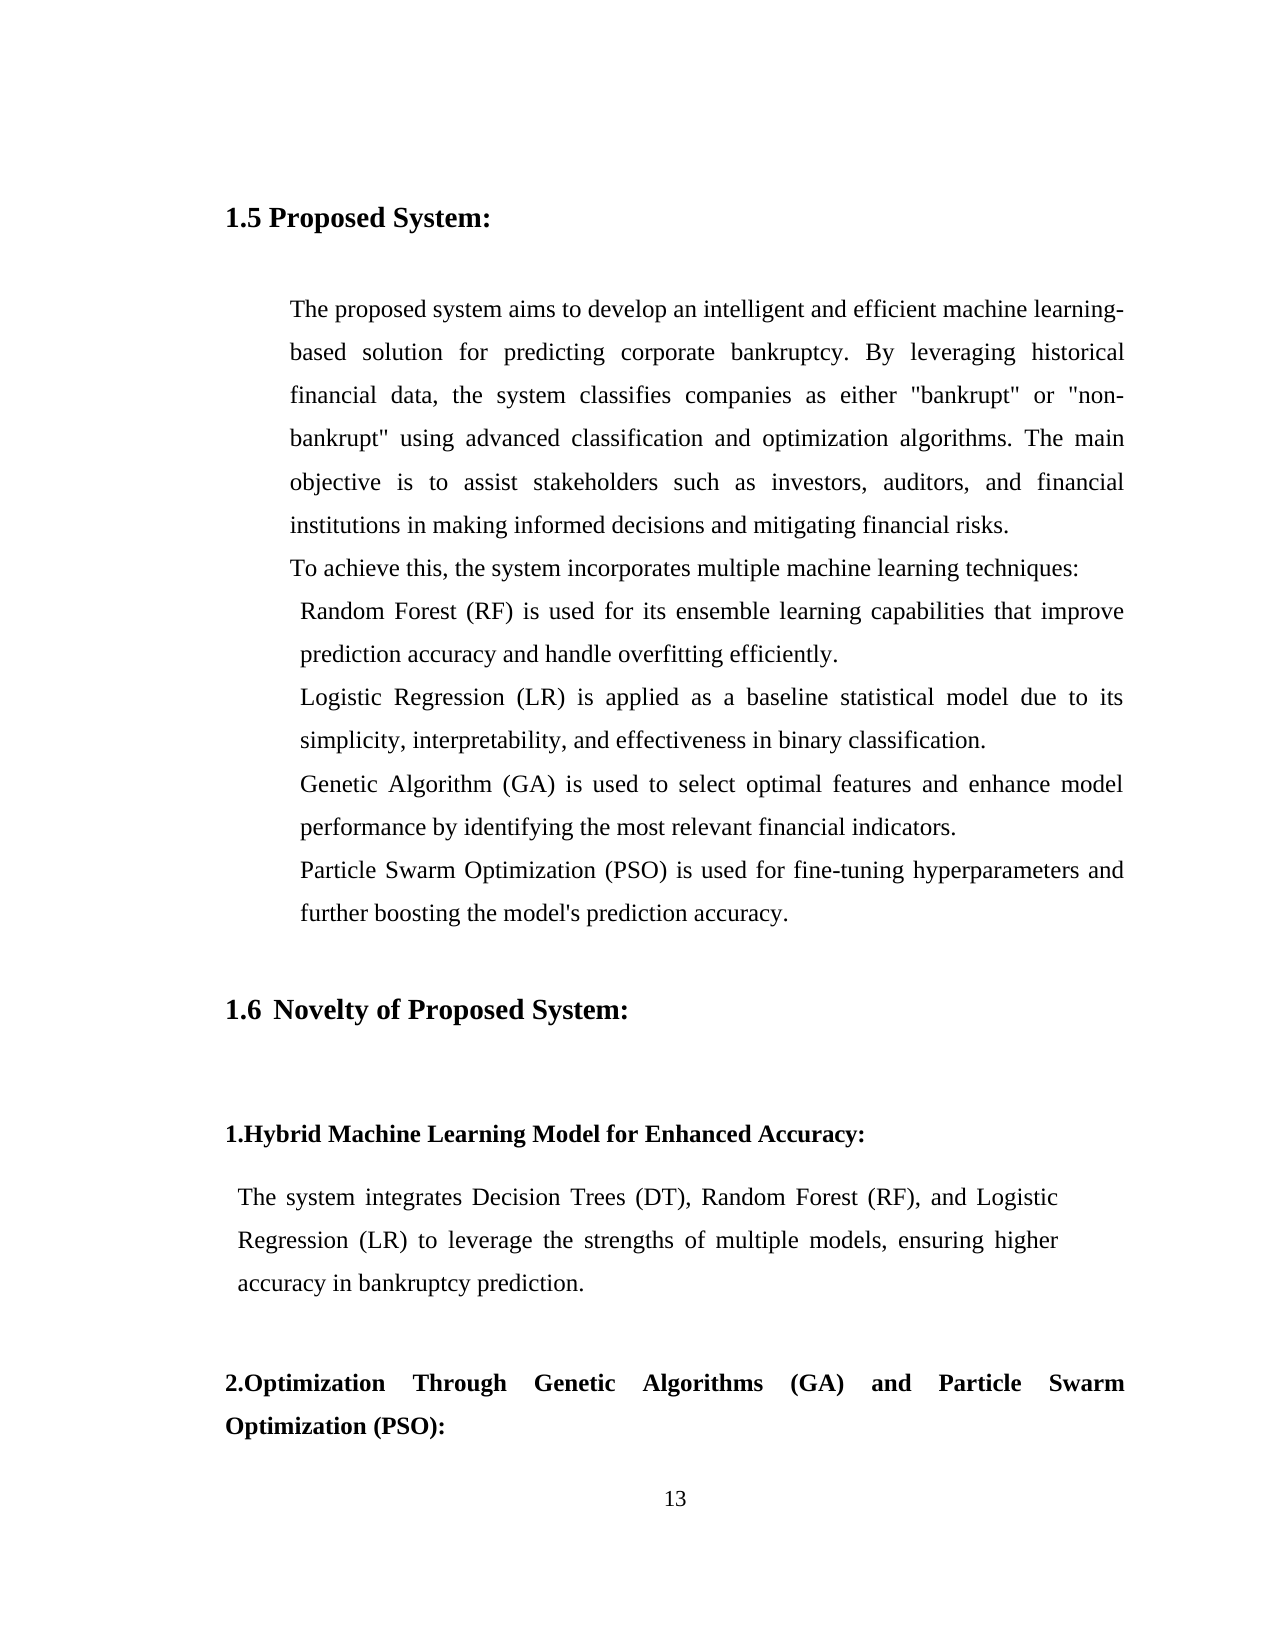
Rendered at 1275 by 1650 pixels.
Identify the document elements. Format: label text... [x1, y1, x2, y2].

subtitle Random Forest (RF) is used for its ensemble learning capabilities that improve prediction accuracy and handle overfitting efficiently. [300, 596, 1125, 668]
subtitle Logistic Regression (LR) is applied as a baseline statistical model due to its simplicity, interpretability, and effectiveness in binary classification. [300, 682, 1125, 754]
subtitle To achieve this, the system incorporates multiple machine learning techniques: [289, 553, 1125, 582]
subtitle 1.Hybrid Machine Learning Model for Enhanced Accuracy: [225, 1119, 1125, 1148]
subtitle Genetic Algorithm (GA) is used to select optimal features and enhance model performance by identifying the most relevant financial indicators. [300, 769, 1125, 841]
subtitle 1.6 Novelty of Proposed System: [225, 992, 1125, 1026]
text The system integrates Decision Trees (DT), Random Forest (RF), and Logistic Regression (LR) to leverage the strengths of multiple models, ensuring higher accuracy in bankruptcy prediction. [237, 1182, 1059, 1297]
subtitle 1.5 Proposed System: [225, 200, 1125, 234]
subtitle The proposed system aims to develop an intelligent and efficient machine learning-based solution for predicting corporate bankruptcy. By leveraging historical financial data, the system classifies companies as either "bankrupt" or "non-bankrupt" using advanced classification and optimization algorithms. The main objective is to assist stakeholders such as investors, auditors, and financial institutions in making informed decisions and mitigating financial risks. [289, 294, 1125, 538]
subtitle 2.Optimization Through Genetic Algorithms (GA) and Particle Swarm Optimization (PSO): [225, 1368, 1125, 1440]
subtitle Particle Swarm Optimization (PSO) is used for fine-tuning hyperparameters and further boosting the model's prediction accuracy. [300, 855, 1125, 927]
